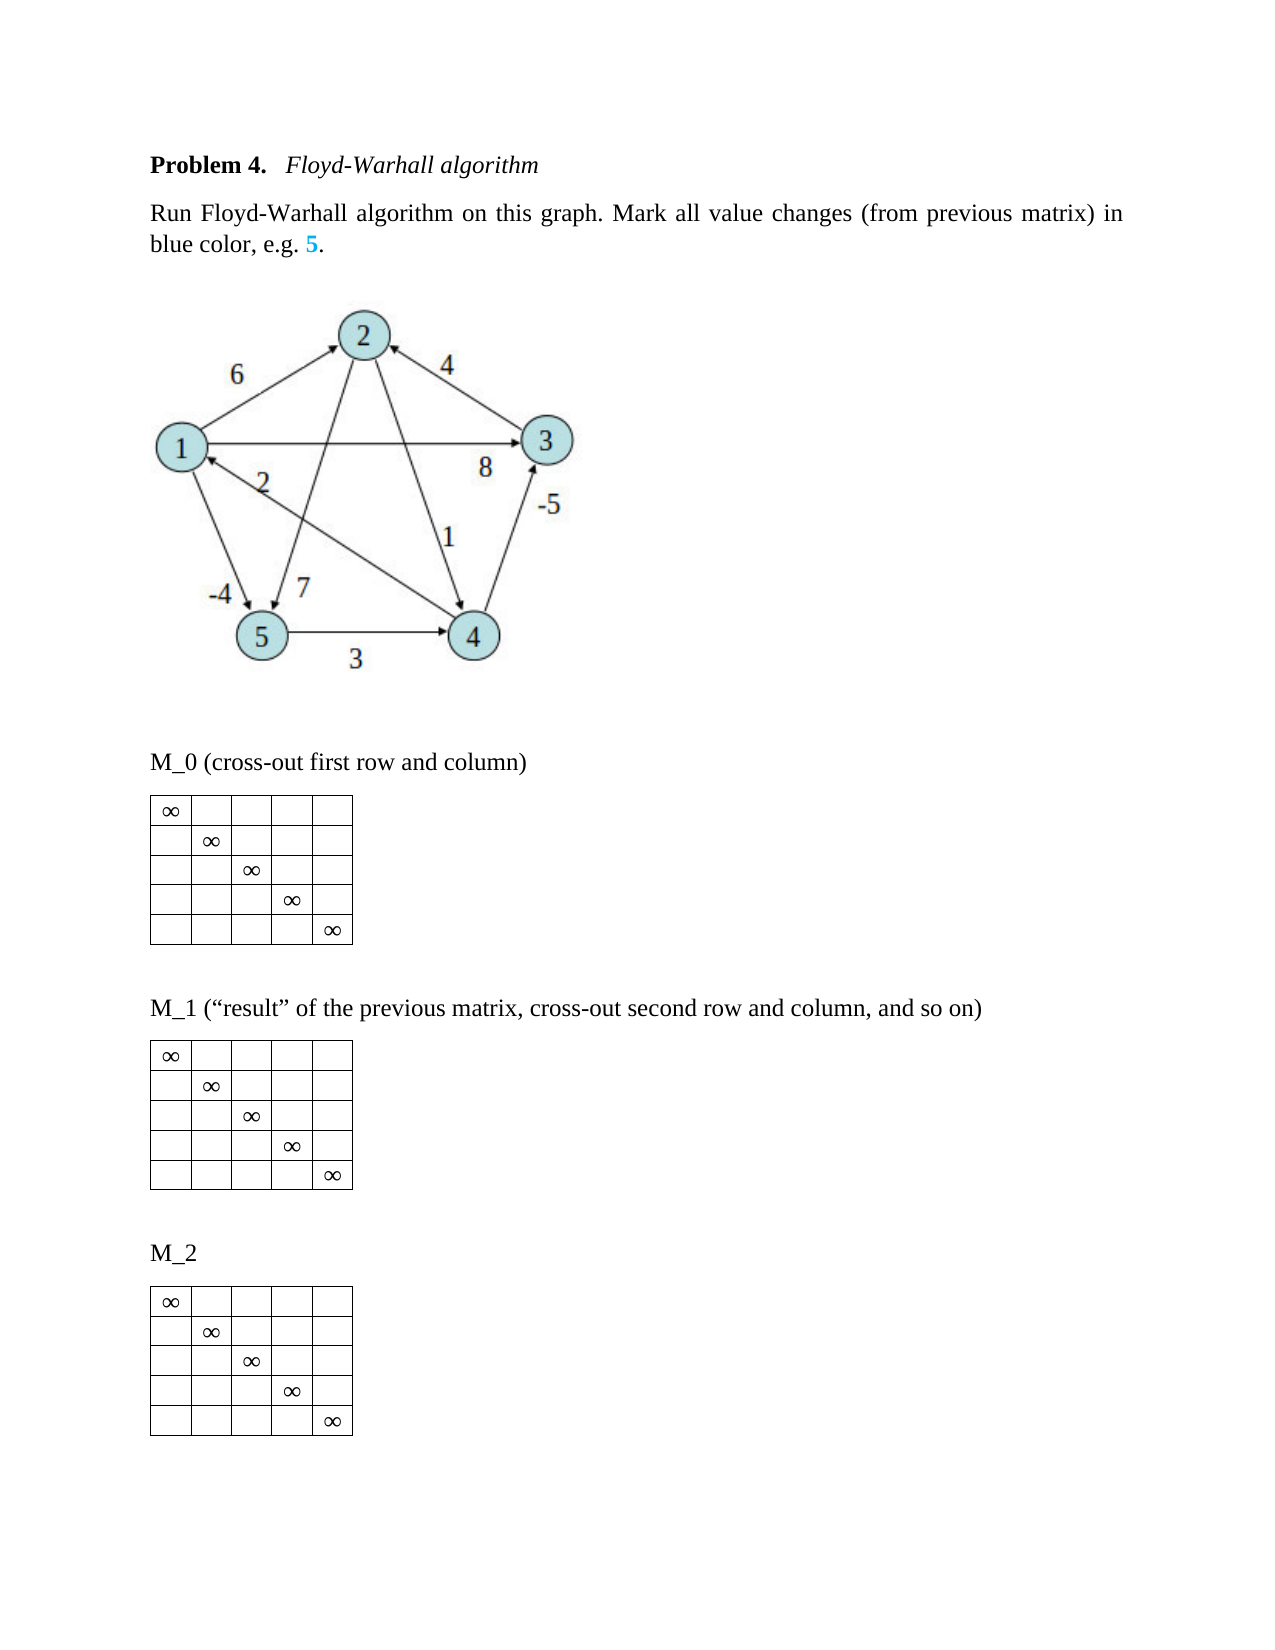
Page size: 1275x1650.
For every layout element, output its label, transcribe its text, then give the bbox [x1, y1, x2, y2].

table_cell ∞ [313, 915, 352, 944]
table_cell [151, 915, 191, 944]
table_cell [313, 1376, 352, 1405]
table_cell [232, 885, 271, 914]
table_cell [272, 1317, 312, 1345]
table_cell [192, 1406, 231, 1435]
table_header [272, 1041, 312, 1070]
table_cell ∞ [192, 1317, 231, 1345]
table_cell [151, 826, 191, 854]
text Problem 4. Floyd-Warhall algorithm [150, 150, 1125, 179]
table_header [313, 1287, 352, 1316]
table_header [232, 796, 271, 825]
table_cell [272, 915, 312, 944]
table_header [272, 796, 312, 825]
table_cell [232, 915, 271, 944]
table_cell [192, 885, 231, 914]
table_cell [151, 856, 191, 884]
table_cell [313, 1317, 352, 1345]
table_cell ∞ [313, 1161, 352, 1189]
table_cell ∞ [313, 1406, 352, 1435]
table_cell [232, 1071, 271, 1100]
table_cell [272, 1161, 312, 1189]
table_cell [151, 1131, 191, 1159]
table_cell [192, 915, 231, 944]
table_cell [232, 1317, 271, 1345]
table_cell [232, 1406, 271, 1435]
table_cell [151, 1346, 191, 1375]
table_cell [151, 1101, 191, 1130]
table_cell [151, 1317, 191, 1345]
table_cell [151, 1406, 191, 1435]
table_cell [151, 1376, 191, 1405]
table_cell [192, 1131, 231, 1159]
table_cell [313, 1346, 352, 1375]
table_cell ∞ [272, 1376, 312, 1405]
table_cell ∞ [192, 826, 231, 854]
table_cell [313, 1131, 352, 1159]
table_cell [192, 856, 231, 884]
table_cell [313, 856, 352, 884]
text M_1 (“result” of the previous matrix, cross-out second row and column, and so on) [150, 993, 1125, 1021]
table_cell [272, 856, 312, 884]
table_cell [272, 1406, 312, 1435]
table_header ∞ [151, 796, 191, 825]
table_cell [151, 885, 191, 914]
table_cell [313, 1101, 352, 1130]
table_cell [232, 1131, 271, 1159]
table_header ∞ [151, 1041, 191, 1070]
table_cell ∞ [272, 885, 312, 914]
table_header [192, 1041, 231, 1070]
table_cell [151, 1071, 191, 1100]
table_cell [272, 826, 312, 854]
table_cell ∞ [232, 1346, 271, 1375]
table_cell [313, 885, 352, 914]
table_cell [192, 1346, 231, 1375]
table_header [192, 1287, 231, 1316]
table_header ∞ [151, 1287, 191, 1316]
table_header [272, 1287, 312, 1316]
table_cell [192, 1161, 231, 1189]
table_cell ∞ [272, 1131, 312, 1159]
text Run Floyd-Warhall algorithm on this graph. Mark all value changes (from previous matrix) in blue color, e.g. 5. [150, 198, 1125, 257]
table_cell ∞ [192, 1071, 231, 1100]
table_cell [192, 1376, 231, 1405]
table_header [313, 1041, 352, 1070]
table_header [232, 1287, 271, 1316]
table_header [192, 796, 231, 825]
table_cell [232, 826, 271, 854]
table_cell [313, 826, 352, 854]
table_cell [232, 1376, 271, 1405]
table_cell [151, 1161, 191, 1189]
picture [150, 276, 591, 729]
text M_0 (cross-out first row and column) [150, 747, 1125, 776]
table_cell [192, 1101, 231, 1130]
table_cell ∞ [232, 1101, 271, 1130]
table_cell ∞ [232, 856, 271, 884]
table_header [232, 1041, 271, 1070]
table_cell [272, 1071, 312, 1100]
table_header [313, 796, 352, 825]
table_cell [313, 1071, 352, 1100]
table_cell [272, 1346, 312, 1375]
table_cell [232, 1161, 271, 1189]
text M_2 [150, 1238, 1125, 1267]
table_cell [272, 1101, 312, 1130]
